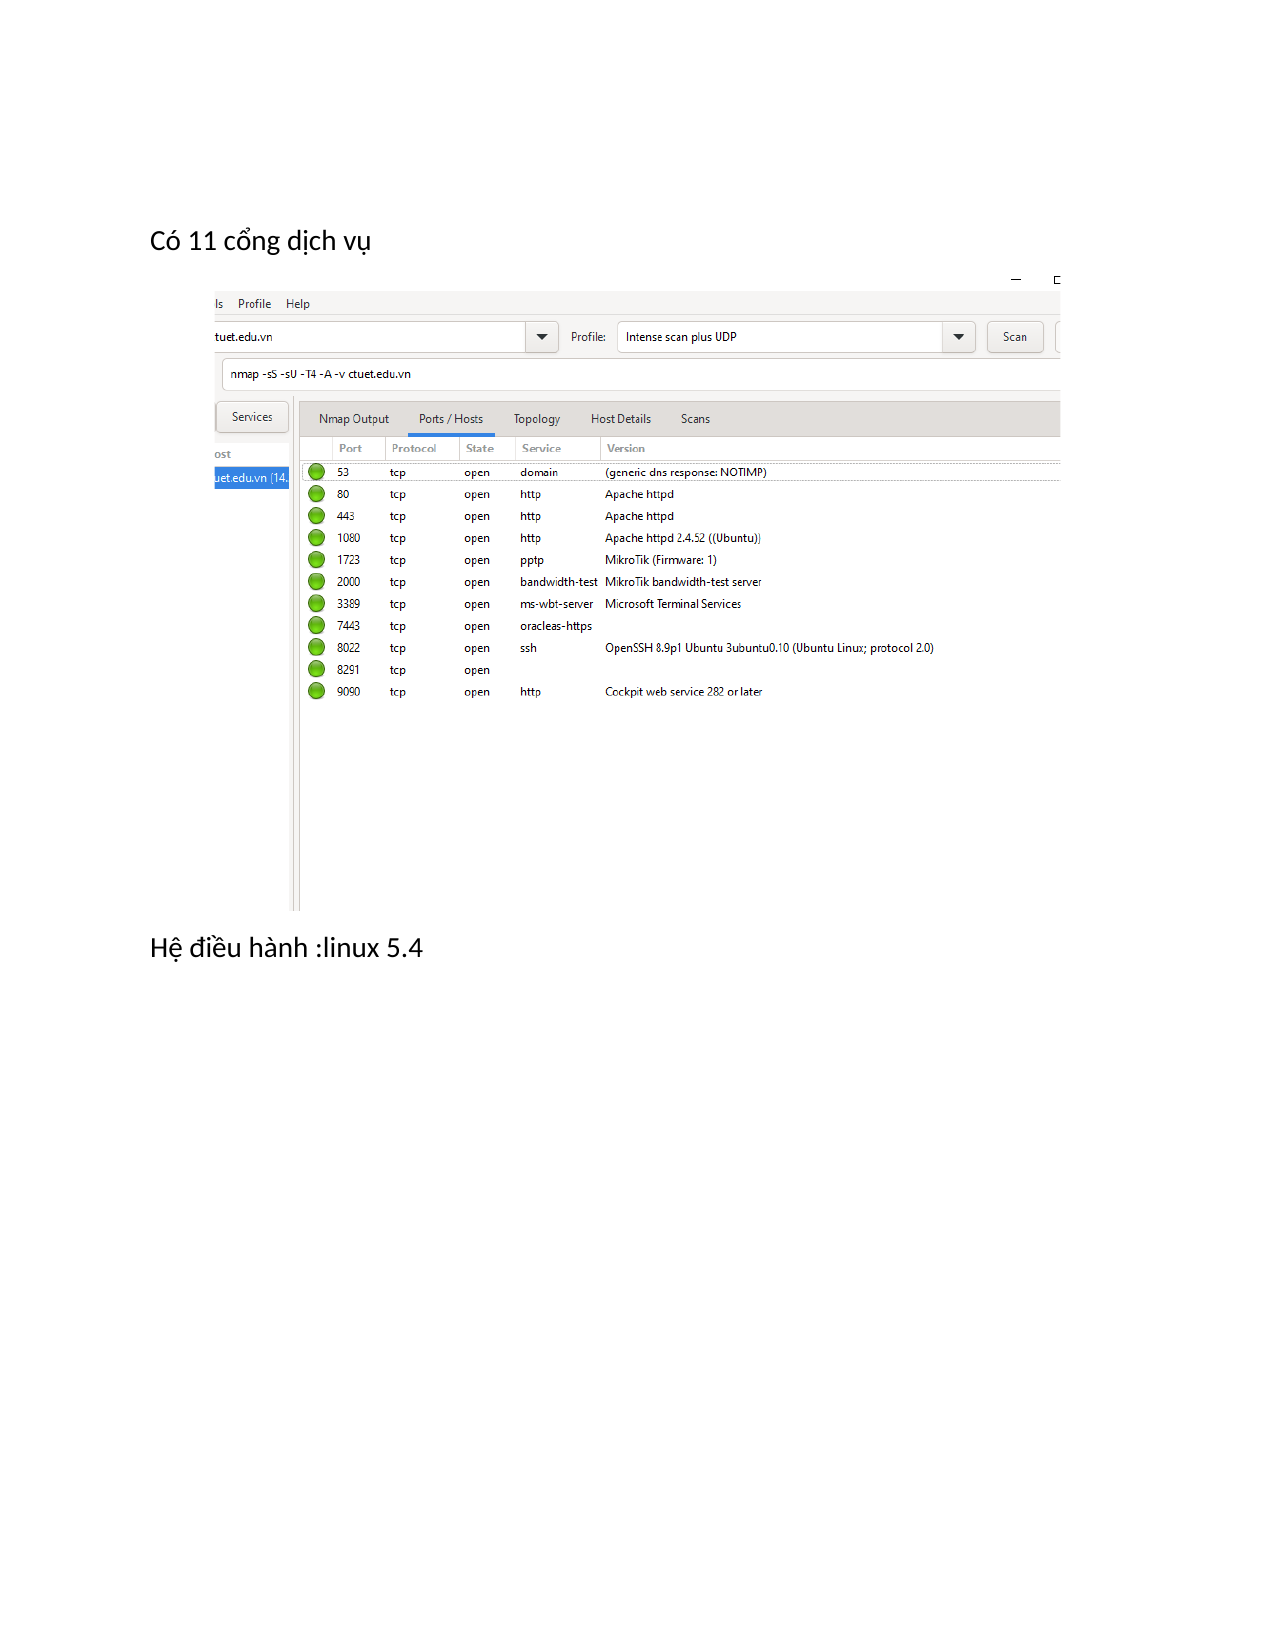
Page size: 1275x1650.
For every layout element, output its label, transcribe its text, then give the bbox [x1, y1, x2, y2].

text Có 11 cổng dịch vụ [150, 222, 1125, 257]
picture [214, 276, 1061, 911]
text Hệ điều hành :linux 5.4 [150, 929, 1125, 964]
